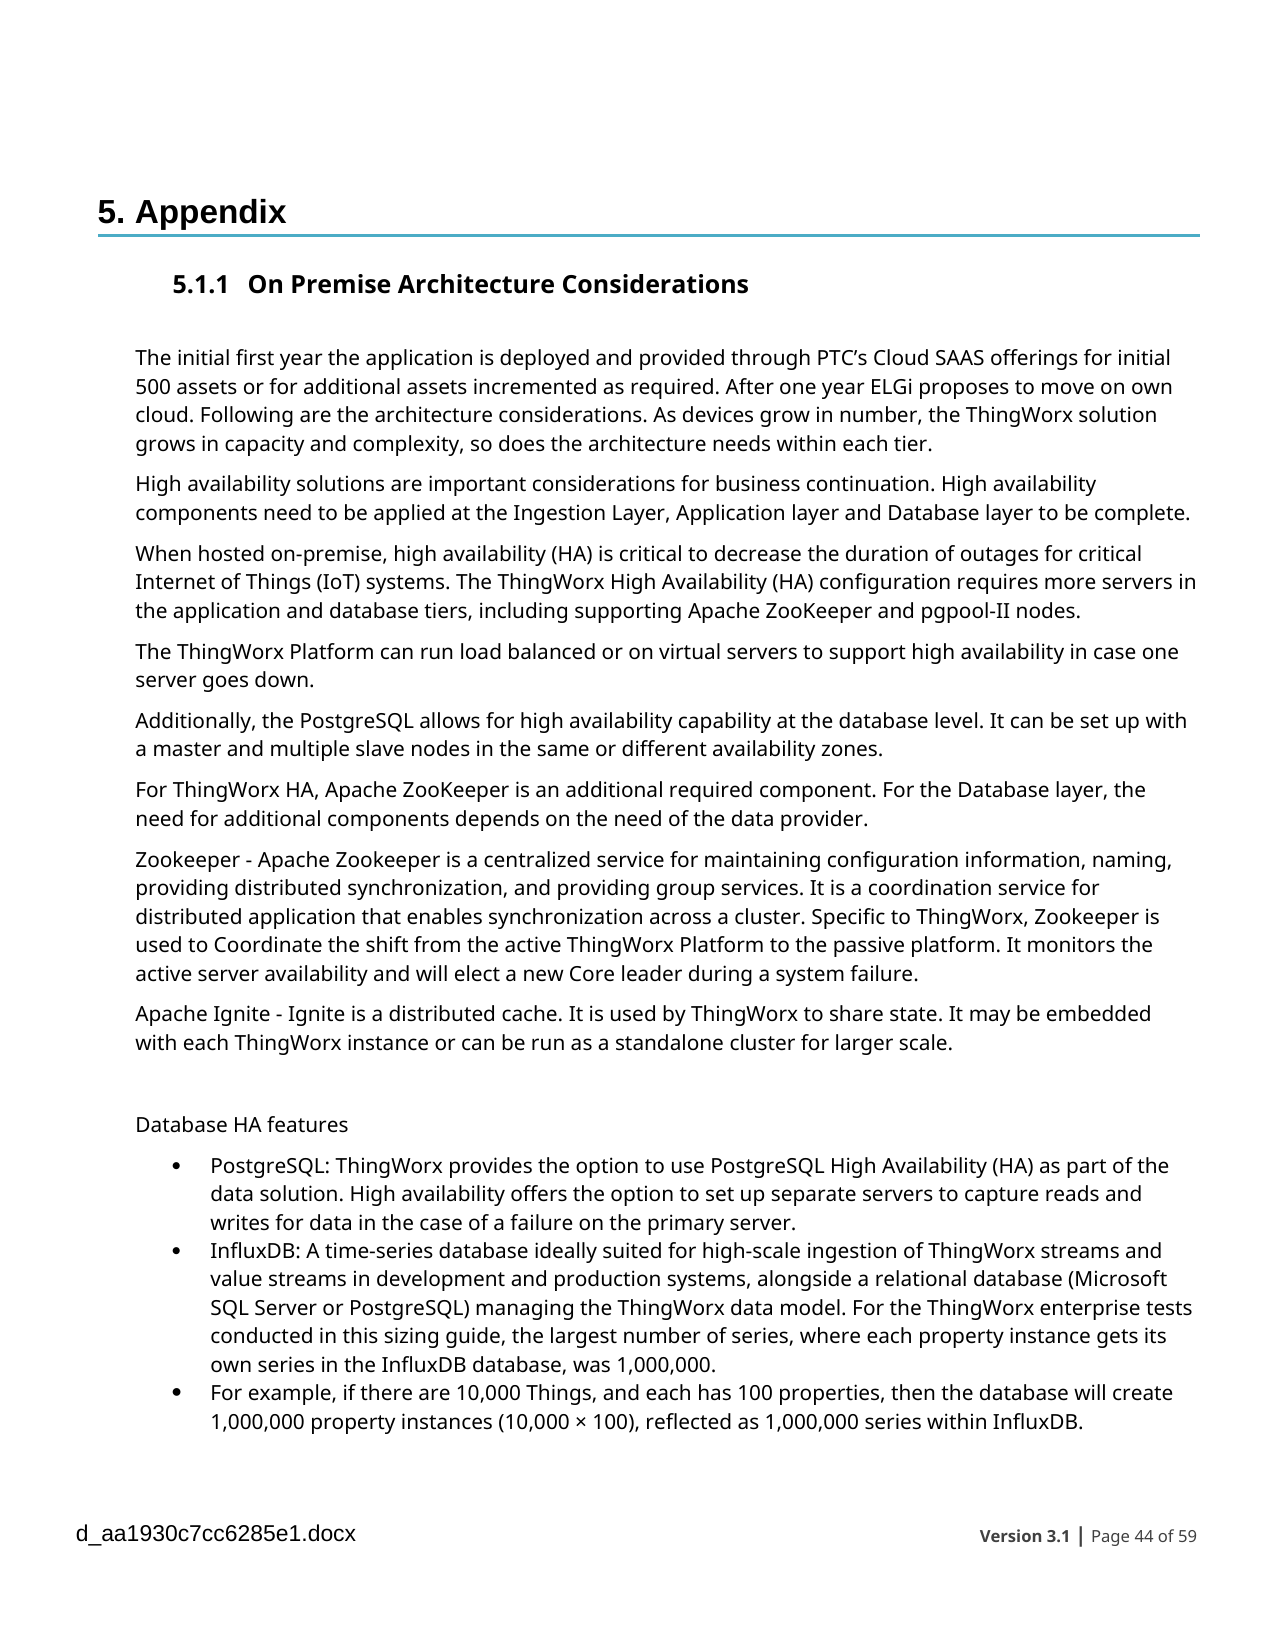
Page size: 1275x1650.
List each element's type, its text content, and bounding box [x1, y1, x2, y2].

text Zookeeper - Apache Zookeeper is a centralized service for maintaining configuration information, naming, providing distributed synchronization, and providing group services. It is a coordination service for distributed application that enables synchronization across a cluster. Specific to ThingWorx, Zookeeper is used to Coordinate the shift from the active ThingWorx Platform to the passive platform. It monitors the active server availability and will elect a new Core leader during a system failure. [135, 845, 1200, 987]
list InfluxDB: A time-series database ideally suited for high-scale ingestion of ThingWorx streams and value streams in development and production systems, alongside a relational database (Microsoft SQL Server or PostgreSQL) managing the ThingWorx data model. For the ThingWorx enterprise tests conducted in this sizing guide, the largest number of series, where each property instance gets its own series in the InfluxDB database, was 1,000,000. [173, 1236, 1200, 1378]
text The ThingWorx Platform can run load balanced or on virtual servers to support high availability in case one server goes down. [135, 637, 1200, 694]
list For example, if there are 10,000 Things, and each has 100 properties, then the database will create 1,000,000 property instances (10,000 × 100), reflected as 1,000,000 series within InfluxDB. [173, 1378, 1200, 1435]
text The initial first year the application is deployed and provided through PTC’s Cloud SAAS offerings for initial 500 assets or for additional assets incremented as required. After one year ELGi proposes to move on own cloud. Following are the architecture considerations. As devices grow in number, the ThingWorx solution grows in capacity and complexity, so does the architecture needs within each tier. [135, 343, 1200, 457]
text Additionally, the PostgreSQL allows for high availability capability at the database level. It can be set up with a master and multiple slave nodes in the same or different availability zones. [135, 706, 1200, 763]
list PostgreSQL: ThingWorx provides the option to use PostgreSQL High Availability (HA) as part of the data solution. High availability offers the option to set up separate servers to capture reads and writes for data in the case of a failure on the primary server. [173, 1151, 1200, 1236]
text High availability solutions are important considerations for business continuation. High availability components need to be applied at the Ingestion Layer, Application layer and Database layer to be complete. [135, 469, 1200, 526]
text Database HA features [135, 1110, 1200, 1138]
subtitle On Premise Architecture Considerations [172, 267, 1200, 301]
text For ThingWorx HA, Apache ZooKeeper is an additional required component. For the Database layer, the need for additional components depends on the need of the data provider. [135, 776, 1200, 832]
subtitle Appendix [97, 192, 1200, 237]
text When hosted on-premise, high availability (HA) is critical to decrease the duration of outages for critical Internet of Things (IoT) systems. The ThingWorx High Availability (HA) configuration requires more servers in the application and database tiers, including supporting Apache ZooKeeper and pgpool-II nodes. [135, 539, 1200, 624]
